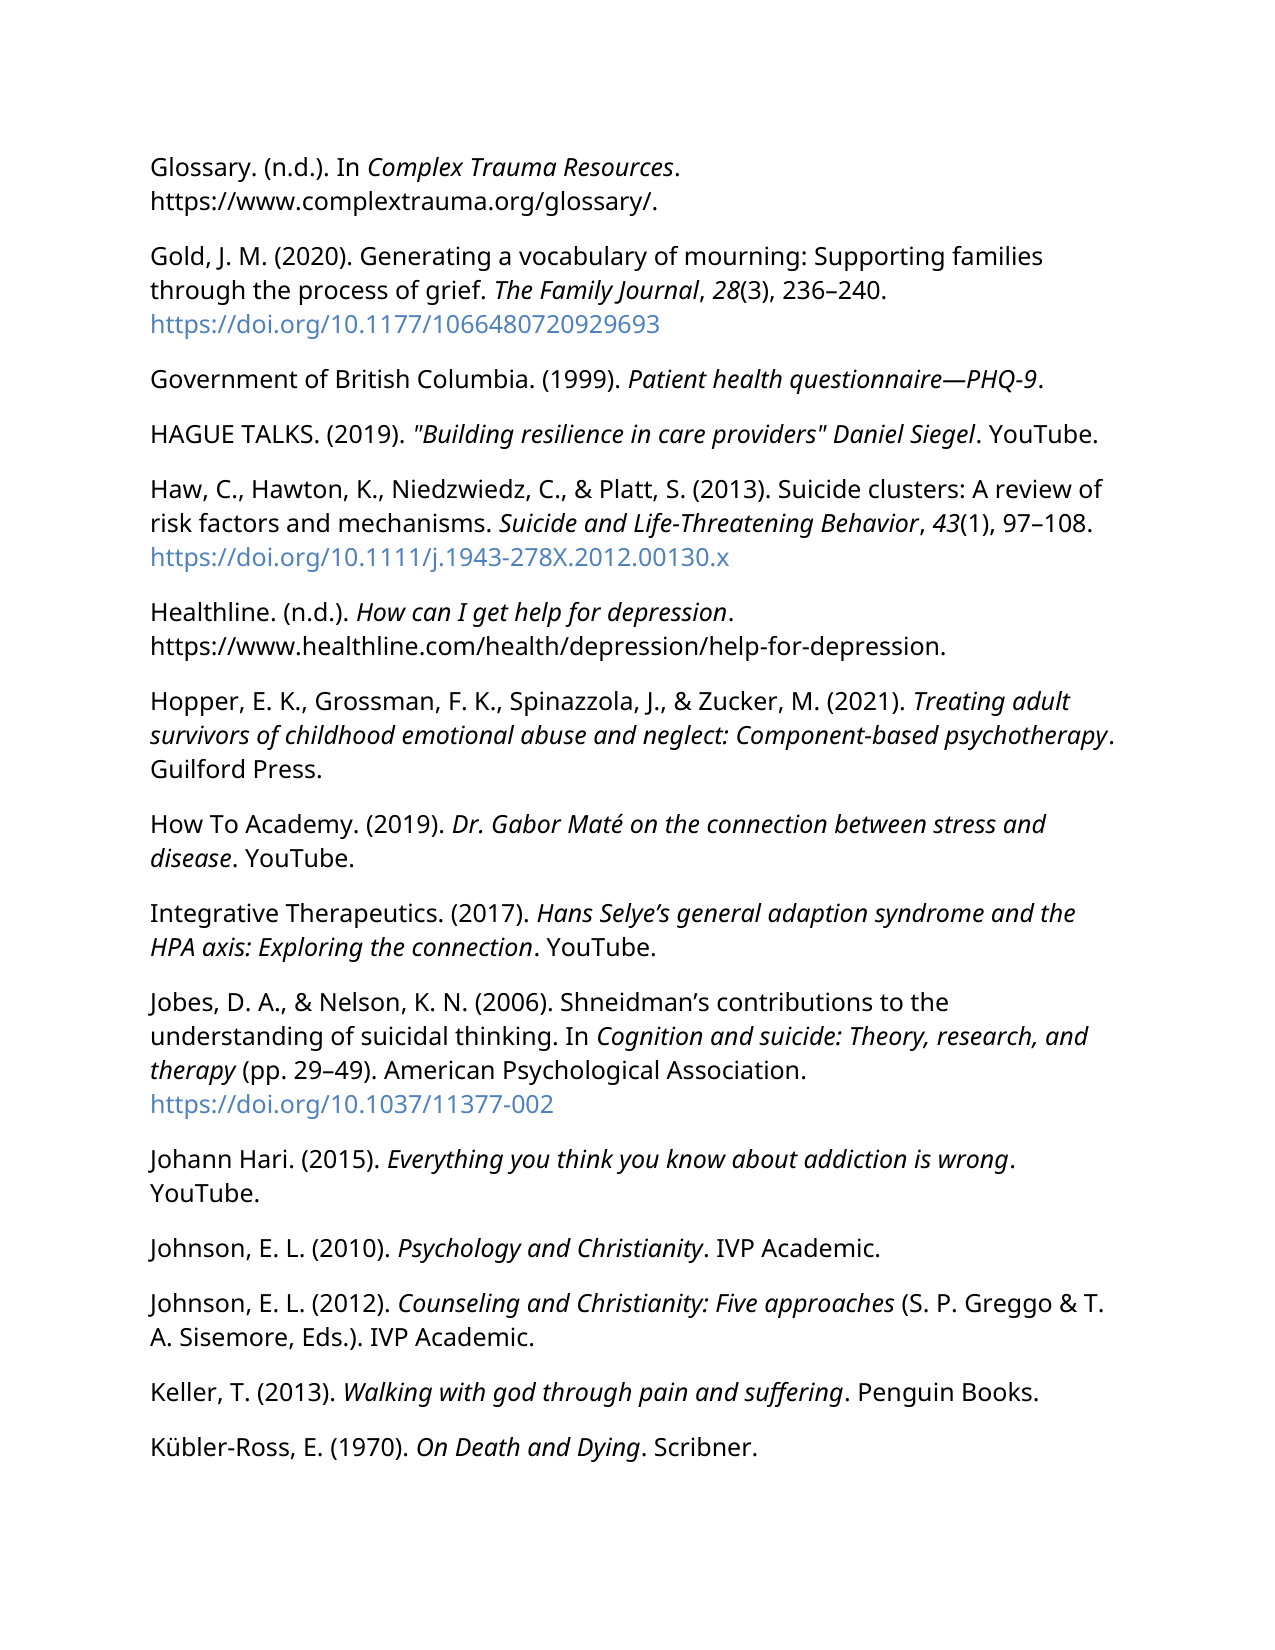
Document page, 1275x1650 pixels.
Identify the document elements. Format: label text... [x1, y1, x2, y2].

text Hopper, E. K., Grossman, F. K., Spinazzola, J., & Zucker, M. (2021). Treating adult survivors of childhood emotional abuse and neglect: Component-based psychotherapy. Guilford Press. [150, 684, 1125, 786]
text Integrative Therapeutics. (2017). Hans Selye’s general adaption syndrome and the HPA axis: Exploring the connection. YouTube. [150, 896, 1125, 964]
text HAGUE TALKS. (2019). "Building resilience in care providers" Daniel Siegel. YouTube. [150, 417, 1125, 451]
text Haw, C., Hawton, K., Niedzwiedz, C., & Platt, S. (2013). Suicide clusters: A review of risk factors and mechanisms. Suicide and Life-Threatening Behavior, 43(1), 97–108. https://doi.org/10.1111/j.1943-278X.2012.00130.x [150, 472, 1125, 574]
text Healthline. (n.d.). How can I get help for depression. https://www.healthline.com/health/depression/help-for-depression. [150, 595, 1125, 663]
text Glossary. (n.d.). In Complex Trauma Resources. https://www.complextrauma.org/glossary/. [150, 150, 1125, 218]
text Gold, J. M. (2020). Generating a vocabulary of mourning: Supporting families through the process of grief. The Family Journal, 28(3), 236–240. https://doi.org/10.1177/1066480720929693 [150, 239, 1125, 341]
text Johnson, E. L. (2012). Counseling and Christianity: Five approaches (S. P. Greggo & T. A. Sisemore, Eds.). IVP Academic. [150, 1286, 1125, 1354]
text Keller, T. (2013). Walking with god through pain and suffering. Penguin Books. [150, 1374, 1125, 1409]
text How To Academy. (2019). Dr. Gabor Maté on the connection between stress and disease. YouTube. [150, 807, 1125, 875]
text Kübler-Ross, E. (1970). On Death and Dying. Scribner. [150, 1429, 1125, 1463]
text Jobes, D. A., & Nelson, K. N. (2006). Shneidman’s contributions to the understanding of suicidal thinking. In Cognition and suicide: Theory, research, and therapy (pp. 29–49). American Psychological Association. https://doi.org/10.1037/11377-002 [150, 985, 1125, 1121]
text Government of British Columbia. (1999). Patient health questionnaire—PHQ-9. [150, 362, 1125, 396]
text Johann Hari. (2015). Everything you think you know about addiction is wrong. YouTube. [150, 1142, 1125, 1210]
text Johnson, E. L. (2010). Psychology and Christianity. IVP Academic. [150, 1231, 1125, 1265]
